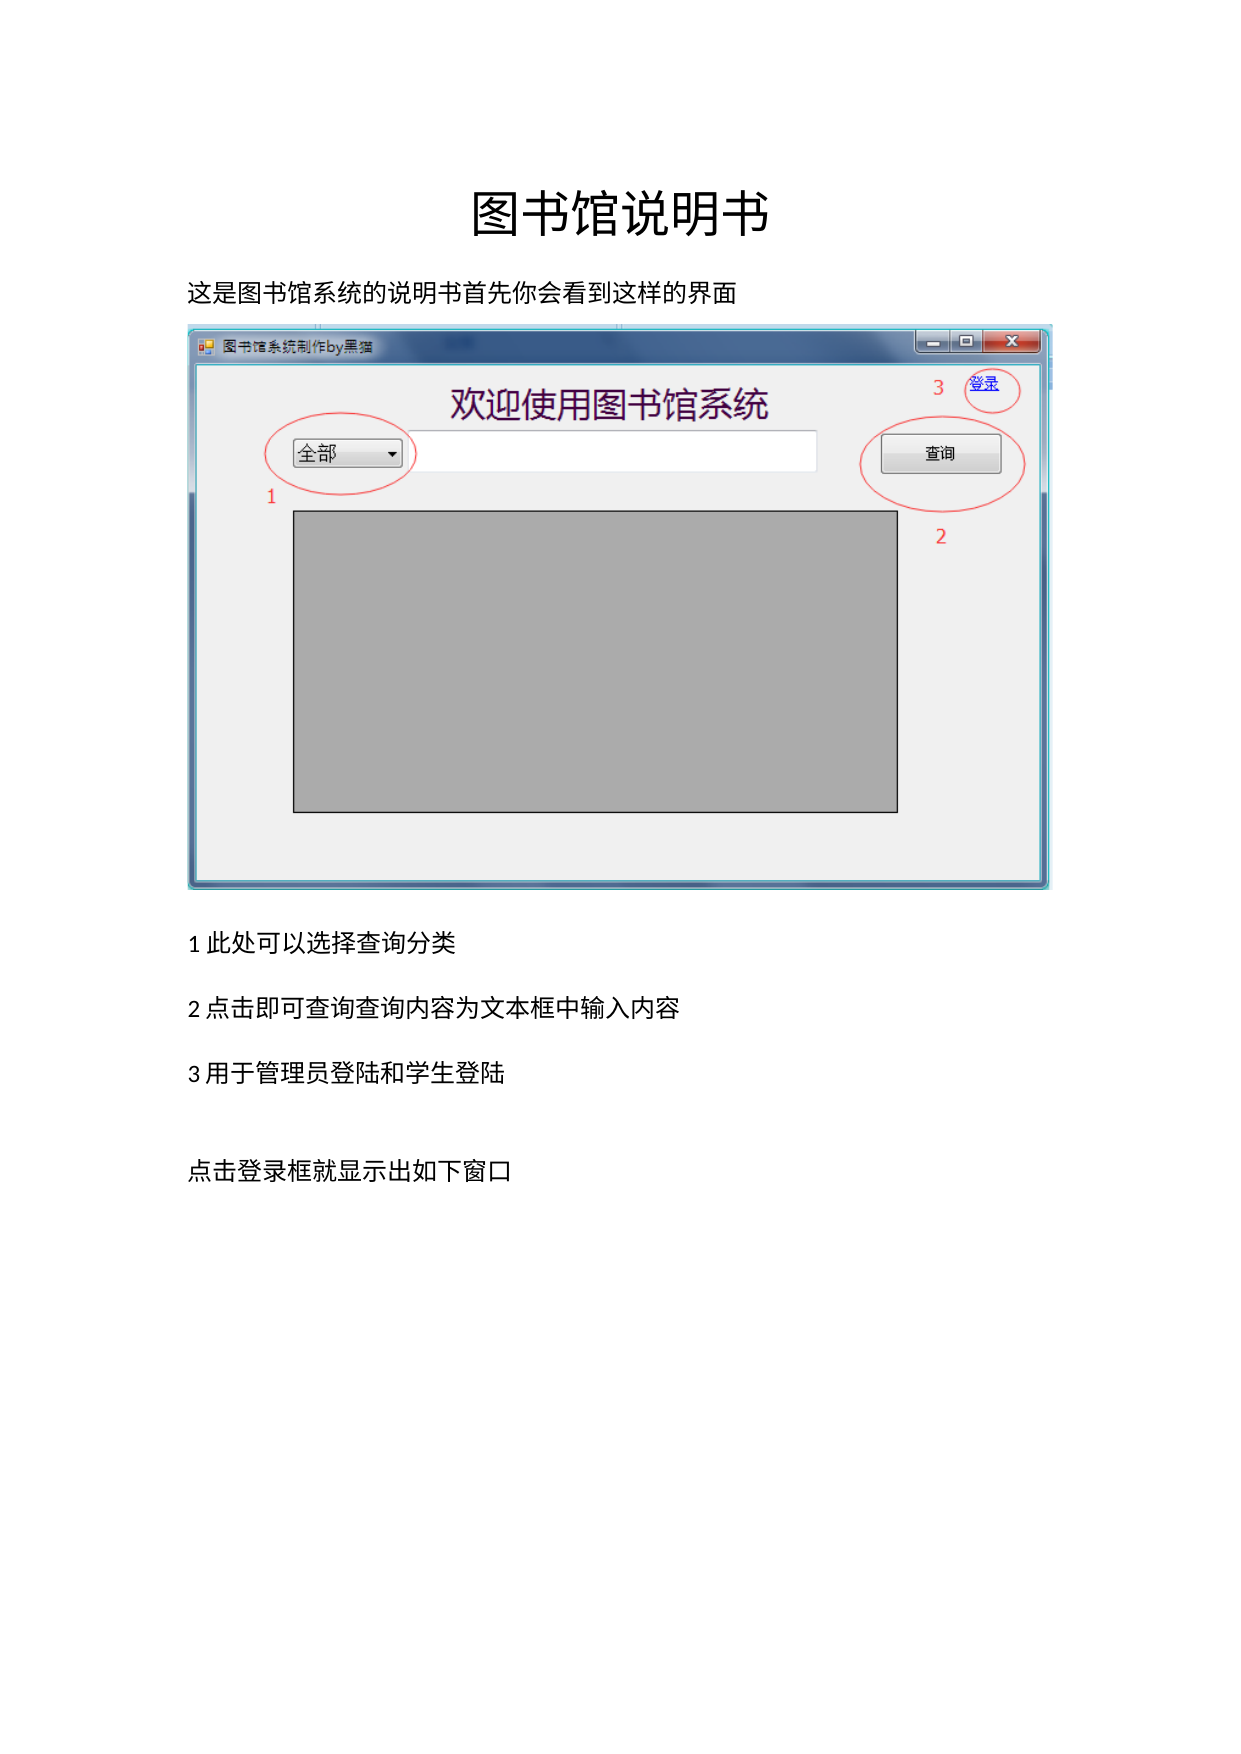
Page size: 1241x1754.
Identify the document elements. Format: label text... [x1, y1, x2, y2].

text 1 此处可以选择查询分类 [187, 909, 1053, 974]
text 点击登录框就显示出如下窗口 [187, 1137, 1053, 1202]
picture [187, 324, 1053, 890]
text 图书馆说明书 [187, 162, 1053, 259]
text 2点击即可查询查询内容为文本框中输入内容 [187, 974, 1053, 1039]
text 3用于管理员登陆和学生登陆 [187, 1039, 1053, 1104]
text 这是图书馆系统的说明书首先你会看到这样的界面 [187, 259, 1053, 324]
